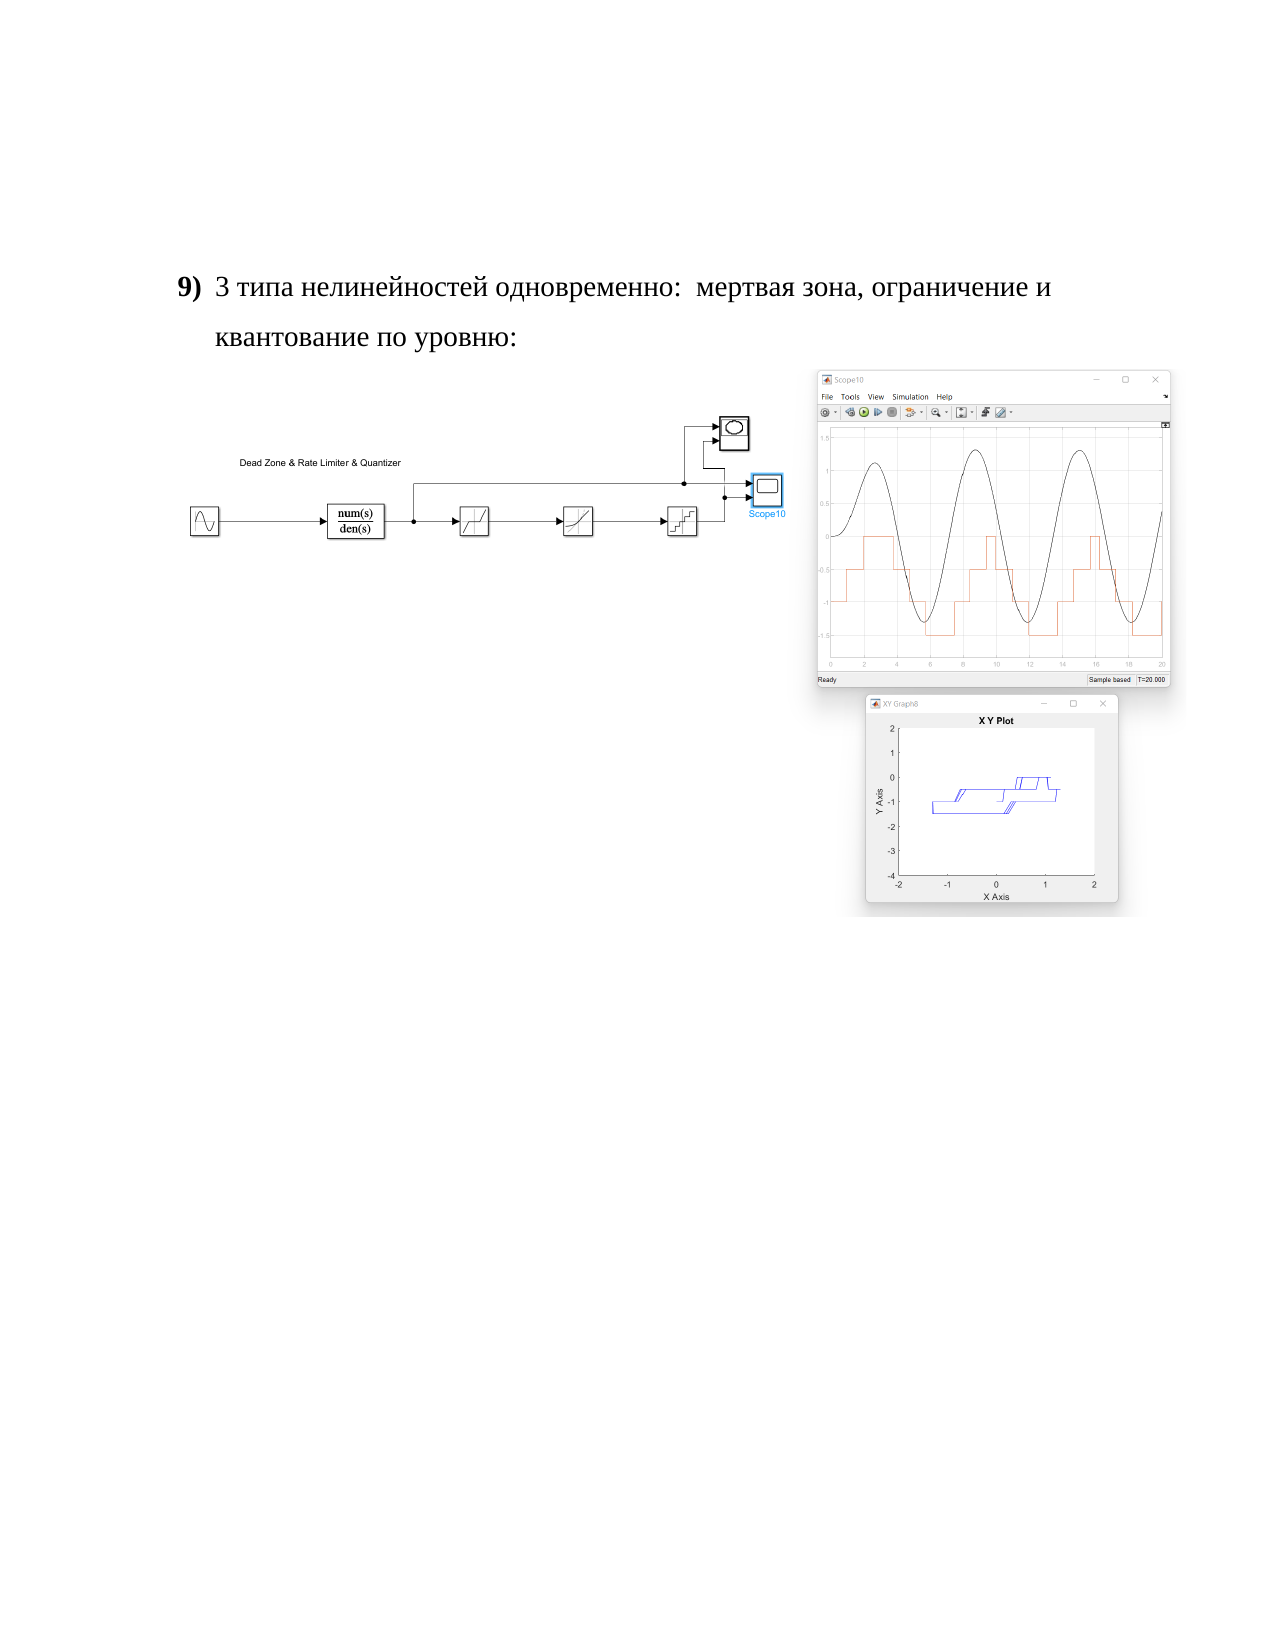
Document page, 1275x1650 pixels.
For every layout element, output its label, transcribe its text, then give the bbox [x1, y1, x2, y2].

picture [177, 369, 1187, 917]
list 3 типа нелинейностей одновременно: мертвая зона, ограничение и квантование по уровню: [177, 269, 1186, 353]
